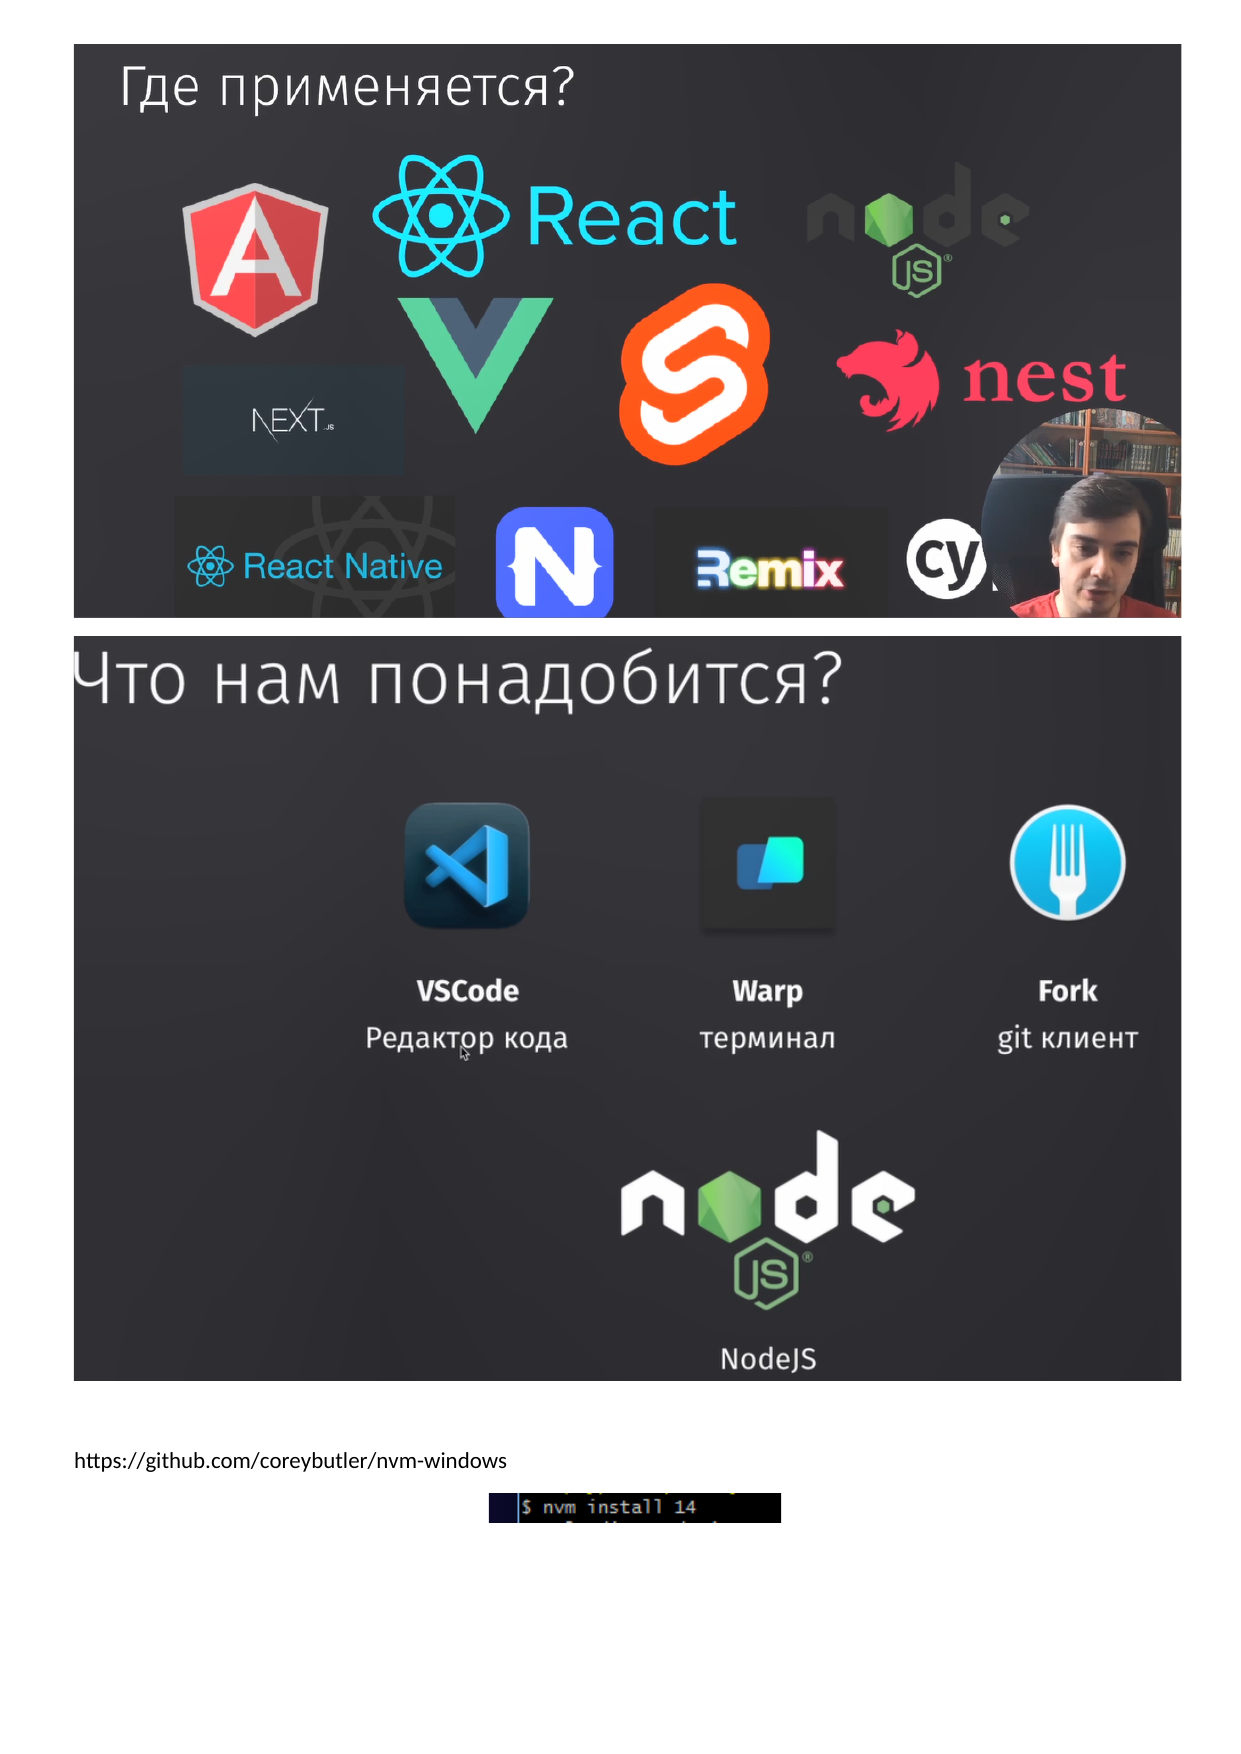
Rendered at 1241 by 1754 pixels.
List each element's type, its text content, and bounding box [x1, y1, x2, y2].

picture [73, 44, 1182, 618]
text https://github.com/coreybutler/nvm-windows [74, 1446, 1196, 1474]
picture [488, 1493, 782, 1523]
picture [73, 636, 1182, 1381]
